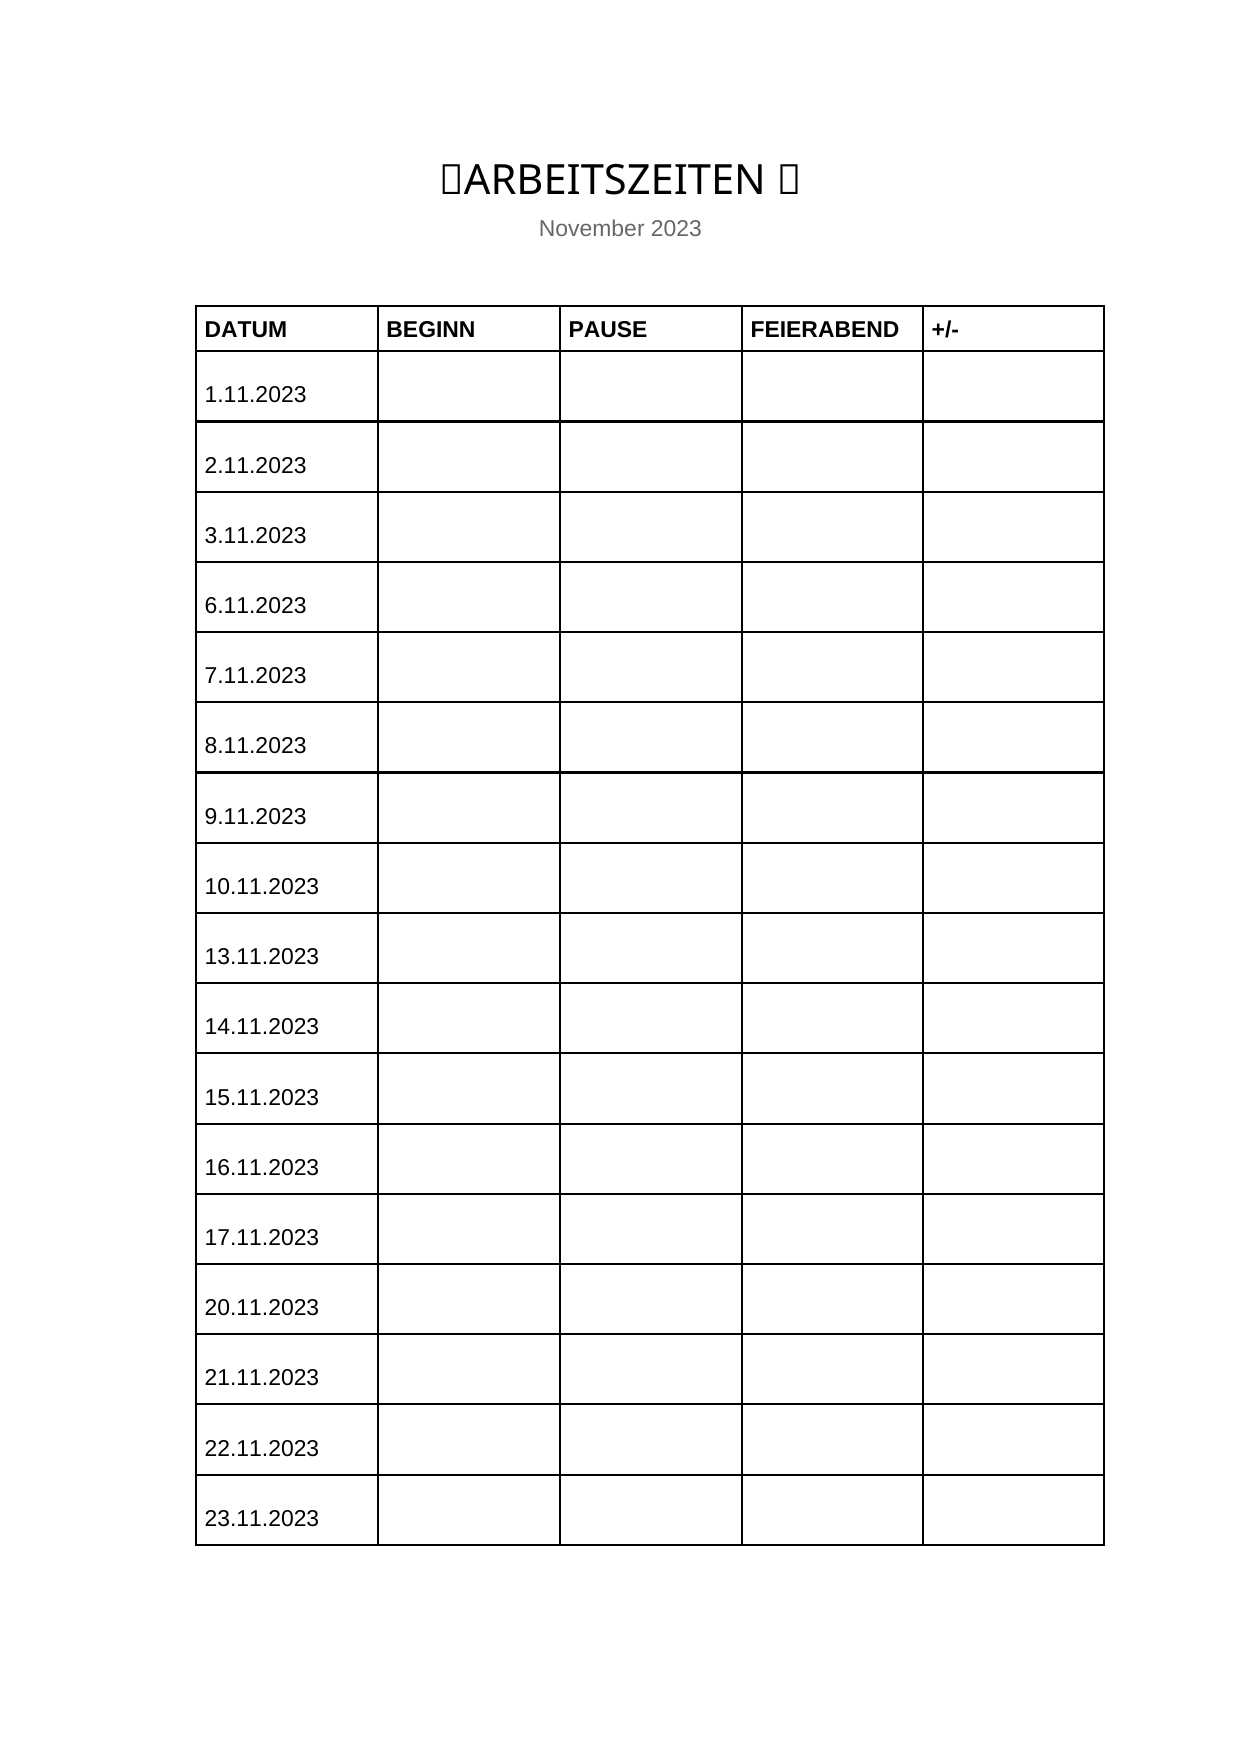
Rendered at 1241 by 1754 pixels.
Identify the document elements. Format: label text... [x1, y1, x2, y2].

table_cell 14.11.2023 [197, 984, 377, 1052]
table_cell 23.11.2023 [197, 1476, 377, 1544]
table_cell [379, 984, 559, 1052]
table_header DATUM [197, 307, 377, 350]
table_cell [743, 1195, 922, 1263]
table_cell [743, 1335, 922, 1403]
table_header PAUSE [561, 307, 741, 350]
table_cell [924, 1335, 1103, 1403]
table_cell [743, 633, 922, 701]
table_cell [561, 703, 741, 771]
table_cell 13.11.2023 [197, 914, 377, 982]
table_cell [379, 352, 559, 420]
table_cell 17.11.2023 [197, 1195, 377, 1263]
table_header +/- [924, 307, 1103, 350]
table_cell 10.11.2023 [197, 844, 377, 912]
table_cell [561, 984, 741, 1052]
table_cell [561, 1405, 741, 1473]
table_cell [561, 493, 741, 561]
table_cell [743, 984, 922, 1052]
table_cell 20.11.2023 [197, 1265, 377, 1333]
table_cell [743, 563, 922, 631]
table_cell [924, 774, 1103, 842]
table_cell [743, 1405, 922, 1473]
table_cell [743, 423, 922, 491]
table_cell [924, 1054, 1103, 1122]
table_cell [379, 1054, 559, 1122]
table_cell [924, 633, 1103, 701]
table_cell [379, 633, 559, 701]
table_cell 8.11.2023 [197, 703, 377, 771]
table_cell [924, 914, 1103, 982]
table_cell 6.11.2023 [197, 563, 377, 631]
table_cell [743, 1125, 922, 1193]
table_cell [924, 984, 1103, 1052]
table_cell [379, 1125, 559, 1193]
table_cell 1.11.2023 [197, 352, 377, 420]
table_cell [379, 844, 559, 912]
table_cell [561, 423, 741, 491]
table_cell 21.11.2023 [197, 1335, 377, 1403]
table_cell [924, 1476, 1103, 1544]
table_cell [743, 352, 922, 420]
table_cell [743, 1054, 922, 1122]
table_cell [379, 1476, 559, 1544]
table_cell [743, 844, 922, 912]
table_cell 3.11.2023 [197, 493, 377, 561]
table_cell [561, 844, 741, 912]
table_cell [379, 1335, 559, 1403]
table_cell [743, 914, 922, 982]
table_cell [561, 914, 741, 982]
table_cell [561, 1054, 741, 1122]
table_cell [379, 1405, 559, 1473]
table_cell [924, 1125, 1103, 1193]
table_cell [561, 1476, 741, 1544]
table_cell [924, 352, 1103, 420]
table_cell [561, 1195, 741, 1263]
table_cell 22.11.2023 [197, 1405, 377, 1473]
table_cell [379, 563, 559, 631]
table_cell 9.11.2023 [197, 774, 377, 842]
table_cell [379, 493, 559, 561]
table_header BEGINN [379, 307, 559, 350]
table_cell 2.11.2023 [197, 423, 377, 491]
table_cell [379, 914, 559, 982]
table_cell [743, 1476, 922, 1544]
table_cell [924, 423, 1103, 491]
table_cell [924, 844, 1103, 912]
table_cell [924, 1265, 1103, 1333]
table_cell [743, 703, 922, 771]
table_cell [924, 1405, 1103, 1473]
table_cell [743, 493, 922, 561]
table_cell [924, 493, 1103, 561]
table_cell [924, 563, 1103, 631]
table_cell [561, 633, 741, 701]
table_cell [924, 703, 1103, 771]
table_cell [924, 1195, 1103, 1263]
table_cell [379, 703, 559, 771]
table_cell [561, 1335, 741, 1403]
table_cell 7.11.2023 [197, 633, 377, 701]
table_cell [379, 1265, 559, 1333]
table_cell [561, 1265, 741, 1333]
subtitle November 2023 [150, 215, 1090, 242]
table_cell [379, 1195, 559, 1263]
table_cell [561, 563, 741, 631]
table_cell [379, 423, 559, 491]
table_cell [561, 774, 741, 842]
table_cell [561, 1125, 741, 1193]
table_cell [379, 774, 559, 842]
table_cell [743, 1265, 922, 1333]
table_header FEIERABEND [743, 307, 922, 350]
table_cell 15.11.2023 [197, 1054, 377, 1122]
table_cell 16.11.2023 [197, 1125, 377, 1193]
table_cell [561, 352, 741, 420]
table_cell [743, 774, 922, 842]
text ✨ARBEITSZEITEN ✨ [150, 150, 1090, 207]
